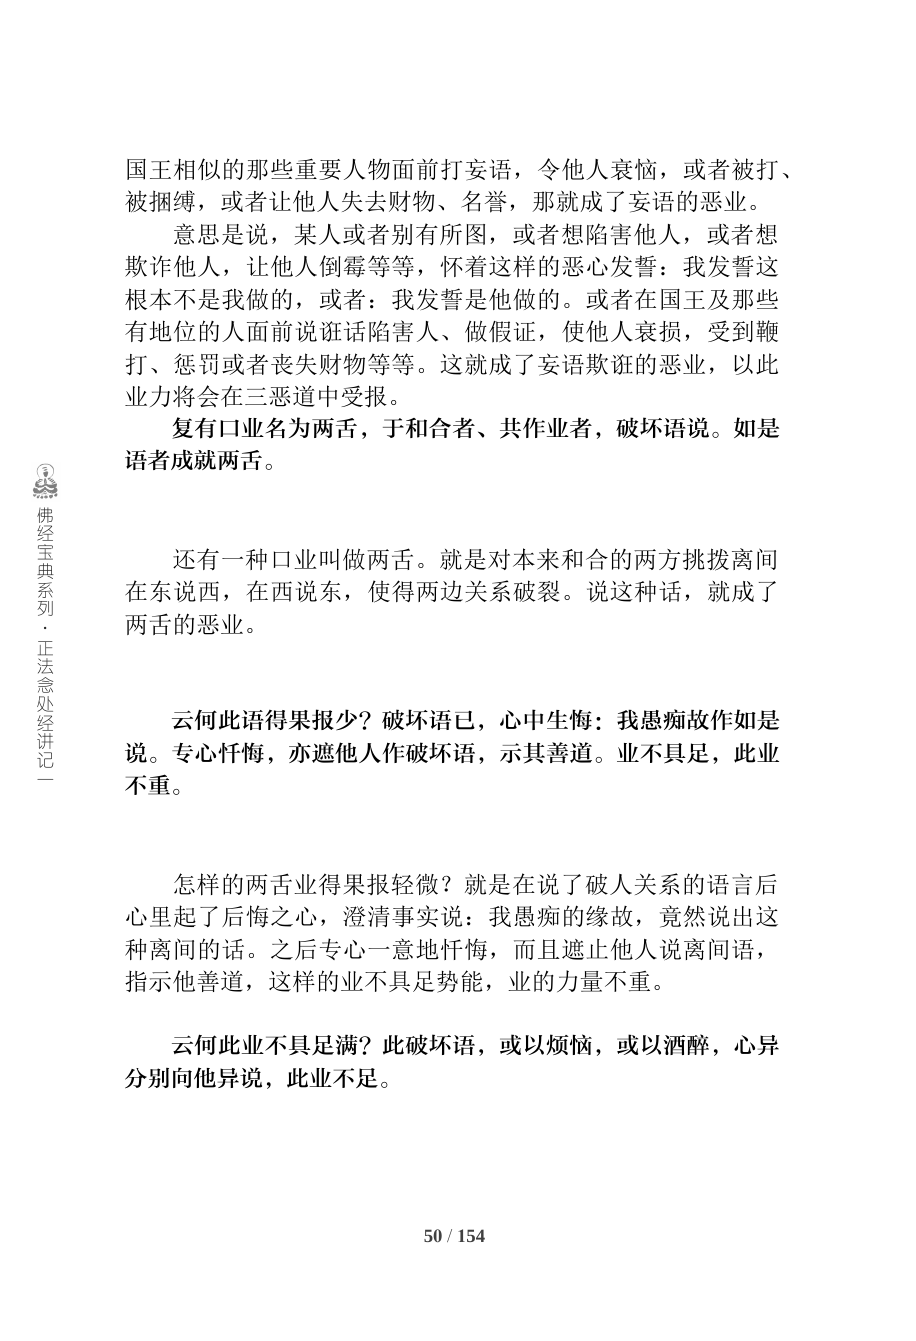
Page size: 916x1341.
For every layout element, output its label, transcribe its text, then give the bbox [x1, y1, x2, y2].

text 怎样的两舌业得果报轻微？就是在说了破人关系的语言后，心里起了后悔之心，澄清事实说：我愚痴的缘故，竟然说出这种离间的话。之后专心一意地忏悔，而且遮止他人说离间语，指示他善道，这样的业不具足势能，业的力量不重。 [124, 867, 780, 997]
text 意思是说，某人或者别有所图，或者想陷害他人，或者想欺诈他人，让他人倒霉等等，怀着这样的恶心发誓：我发誓这根本不是我做的，或者：我发誓是他做的。或者在国王及那些有地位的人面前说诳话陷害人、做假证，使他人衰损，受到鞭打、惩罚或者丧失财物等等。这就成了妄语欺诳的恶业，以此业力将会在三恶道中受报。 [124, 217, 780, 412]
text 云何此业不具足满？此破坏语，或以烦恼，或以酒醉，心异分别向他异说，此业不足。 [124, 1029, 780, 1094]
text 复有口业名为两舌，于和合者、共作业者，破坏语说。如是语者成就两舌。 [124, 412, 780, 477]
text 佛说：怎样的业是妄语呢？就是某人自己想想，然后对他人不说实话，说了假话。或者发誓，或者在国王前，或者在与国王相似的那些重要人物面前打妄语，令他人衰恼，或者被打、被捆缚，或者让他人失去财物、名誉，那就成了妄语的恶业。 [124, 152, 780, 217]
picture [31, 462, 61, 502]
text 还有一种口业叫做两舌。就是对本来和合的两方挑拨离间，在东说西，在西说东，使得两边关系破裂。说这种话，就成了两舌的恶业。 [124, 542, 780, 639]
text 云何此语得果报少？破坏语已，心中生悔：我愚痴故作如是说。专心忏悔，亦遮他人作破坏语，示其善道。业不具足，此业不重。 [124, 704, 780, 802]
